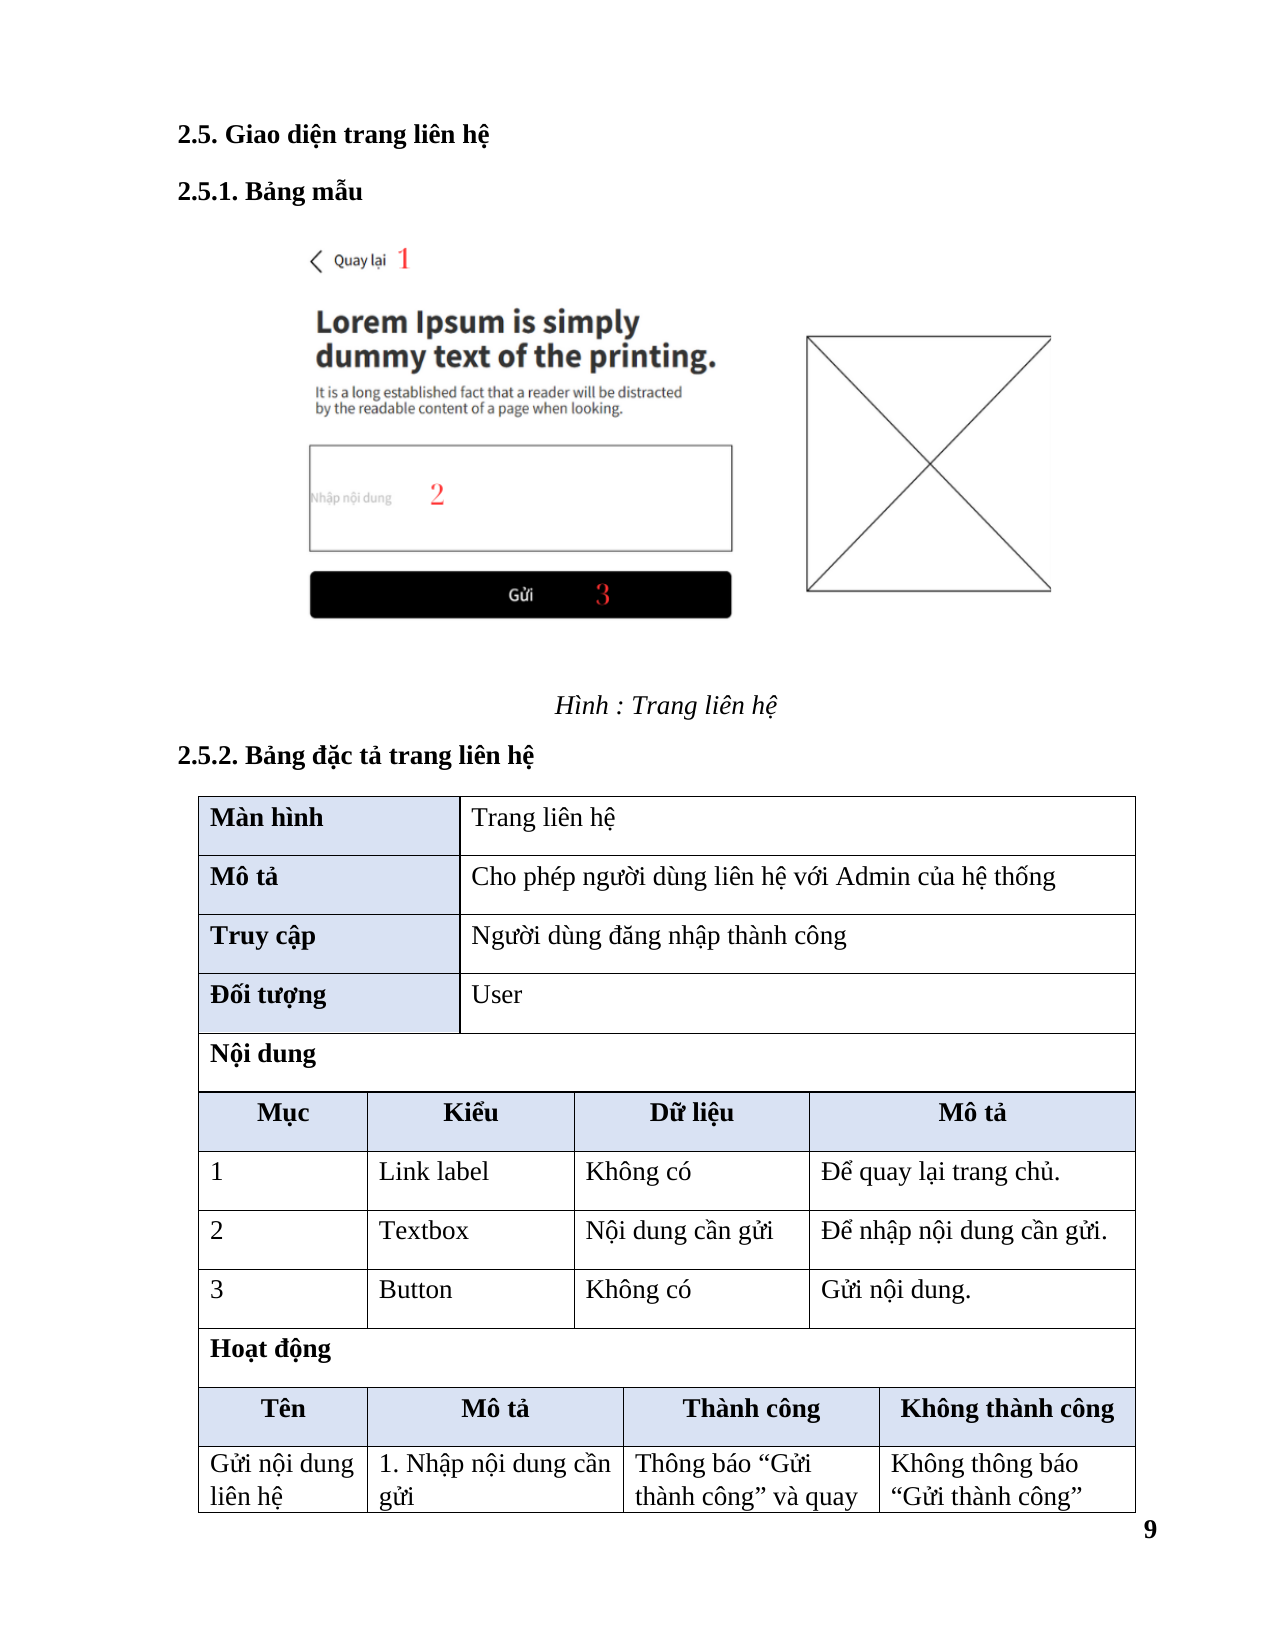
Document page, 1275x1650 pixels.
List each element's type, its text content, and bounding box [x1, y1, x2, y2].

table_cell Nội dung cần gửi [575, 1211, 809, 1269]
table_cell Nội dung [199, 1034, 1135, 1091]
table_cell 1 [199, 1152, 367, 1209]
table_cell Không có [575, 1152, 809, 1209]
table_cell Link label [368, 1152, 574, 1209]
table_cell Hoạt động [199, 1329, 1135, 1387]
table_cell Truy cập [199, 915, 459, 973]
table_cell Không thành công [880, 1388, 1135, 1446]
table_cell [624, 1447, 879, 1512]
table_cell Button [368, 1270, 574, 1328]
picture [282, 232, 1052, 670]
table_header Trang liên hệ [461, 797, 1135, 855]
table_cell Mô tả [368, 1388, 623, 1446]
table_cell Mô tả [199, 856, 459, 914]
table_cell Mục [199, 1093, 367, 1151]
table_header Màn hình [199, 797, 459, 855]
table_cell Cho phép người dùng liên hệ với Admin của hệ thống [461, 856, 1135, 914]
table_cell Kiểu [368, 1093, 574, 1151]
table_cell Textbox [368, 1211, 574, 1269]
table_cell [368, 1447, 623, 1512]
table_cell Người dùng đăng nhập thành công [461, 915, 1135, 973]
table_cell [880, 1447, 1135, 1512]
table_cell Để quay lại trang chủ. [810, 1152, 1135, 1209]
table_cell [199, 1447, 367, 1512]
text Hình : Trang liên hệ [177, 689, 1157, 720]
table_cell Tên [199, 1388, 367, 1446]
table_cell 2 [199, 1211, 367, 1269]
table_cell Không có [575, 1270, 809, 1328]
table_cell User [461, 974, 1135, 1032]
subtitle 2.5.1. Bảng mẫu [177, 175, 1157, 206]
table_cell Thành công [624, 1388, 879, 1446]
table_cell 3 [199, 1270, 367, 1328]
table_cell Để nhập nội dung cần gửi. [810, 1211, 1135, 1269]
table_cell Mô tả [810, 1093, 1135, 1151]
subtitle 2.5.2. Bảng đặc tả trang liên hệ [177, 739, 1157, 770]
table_cell Dữ liệu [575, 1093, 809, 1151]
table_cell Đối tượng [199, 974, 459, 1032]
table_cell Gửi nội dung. [810, 1270, 1135, 1328]
subtitle 2.5. Giao diện trang liên hệ [177, 118, 1157, 149]
